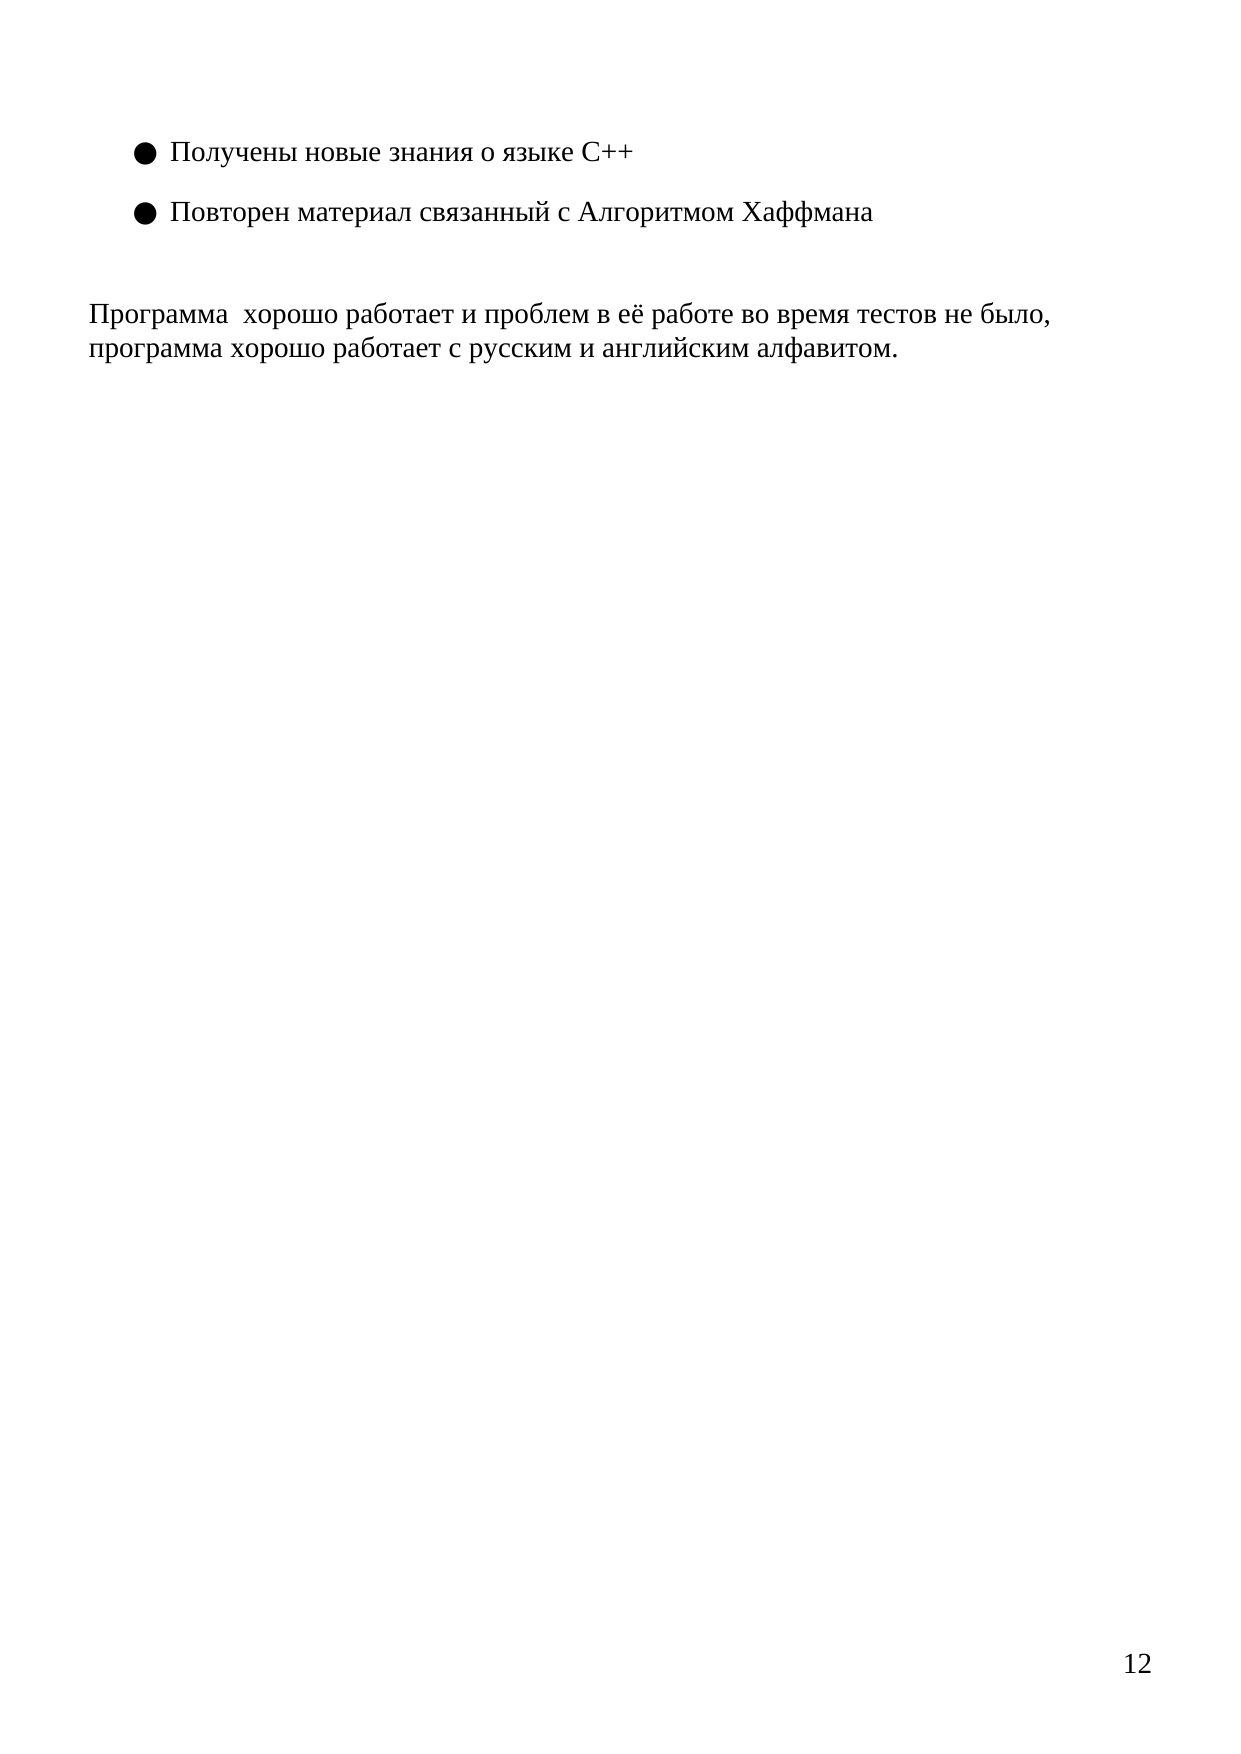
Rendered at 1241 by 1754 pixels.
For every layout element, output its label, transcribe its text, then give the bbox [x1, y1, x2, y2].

list Получены новые знания о языке С++ [132, 118, 1152, 178]
list Повторен материал связанный с Алгоритмом Хаффмана [132, 178, 1152, 238]
text Программа хорошо работает и проблем в её работе во время тестов не было, программа хорошо работает с русским и английским алфавитом. [89, 296, 1152, 363]
